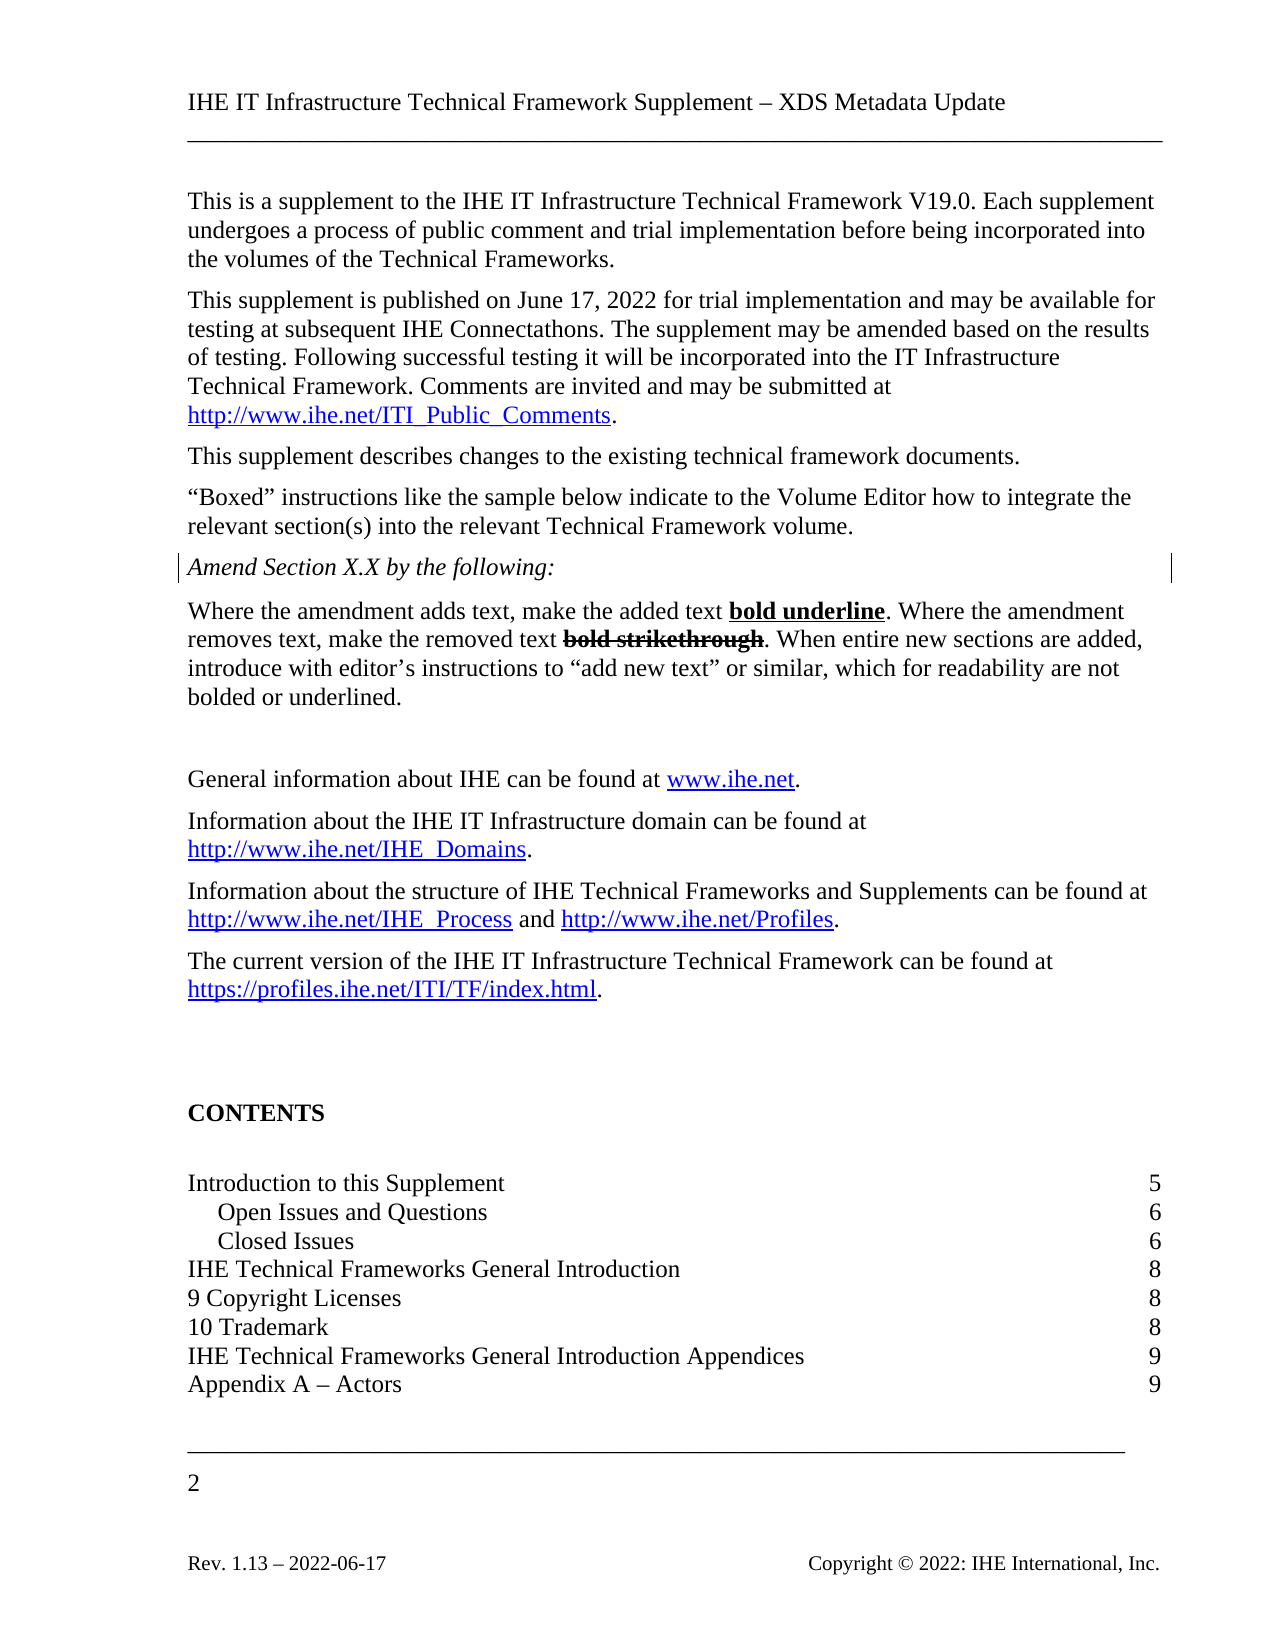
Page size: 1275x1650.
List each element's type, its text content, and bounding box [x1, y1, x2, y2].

text “Boxed” instructions like the sample below indicate to the Volume Editor how to integrate the relevant section(s) into the relevant Technical Framework volume. [187, 482, 1162, 540]
text General information about IHE can be found at www.ihe.net. [187, 764, 1162, 793]
text This supplement is published on June 17, 2022 for trial implementation and may be available for testing at subsequent IHE Connectathons. The supplement may be amended based on the results of testing. Following successful testing it will be incorporated into the IT Infrastructure Technical Framework. Comments are invited and may be submitted at http://www.ihe.net/ITI_Public_Comments. [187, 285, 1162, 429]
text Information about the IHE IT Infrastructure domain can be found at http://www.ihe.net/IHE_Domains. [187, 806, 1162, 863]
text This is a supplement to the IHE IT Infrastructure Technical Framework V19.0. Each supplement undergoes a process of public comment and trial implementation before being incorporated into the volumes of the Technical Frameworks. [187, 186, 1162, 272]
text Where the amendment adds text, make the added text bold underline. Where the amendment removes text, make the removed text bold strikethrough. When entire new sections are added, introduce with editor’s instructions to “add new text” or similar, which for readability are not bolded or underlined. [187, 596, 1162, 711]
text The current version of the IHE IT Infrastructure Technical Framework can be found at https://profiles.ihe.net/ITI/TF/index.html. [187, 946, 1162, 1003]
text This supplement describes changes to the existing technical framework documents. [187, 441, 1162, 470]
text CONTENTS [187, 1098, 1162, 1127]
text Amend Section X.X by the following: [178, 552, 1171, 583]
text Information about the structure of IHE Technical Frameworks and Supplements can be found at http://www.ihe.net/IHE_Process and http://www.ihe.net/Profiles. [187, 876, 1162, 933]
